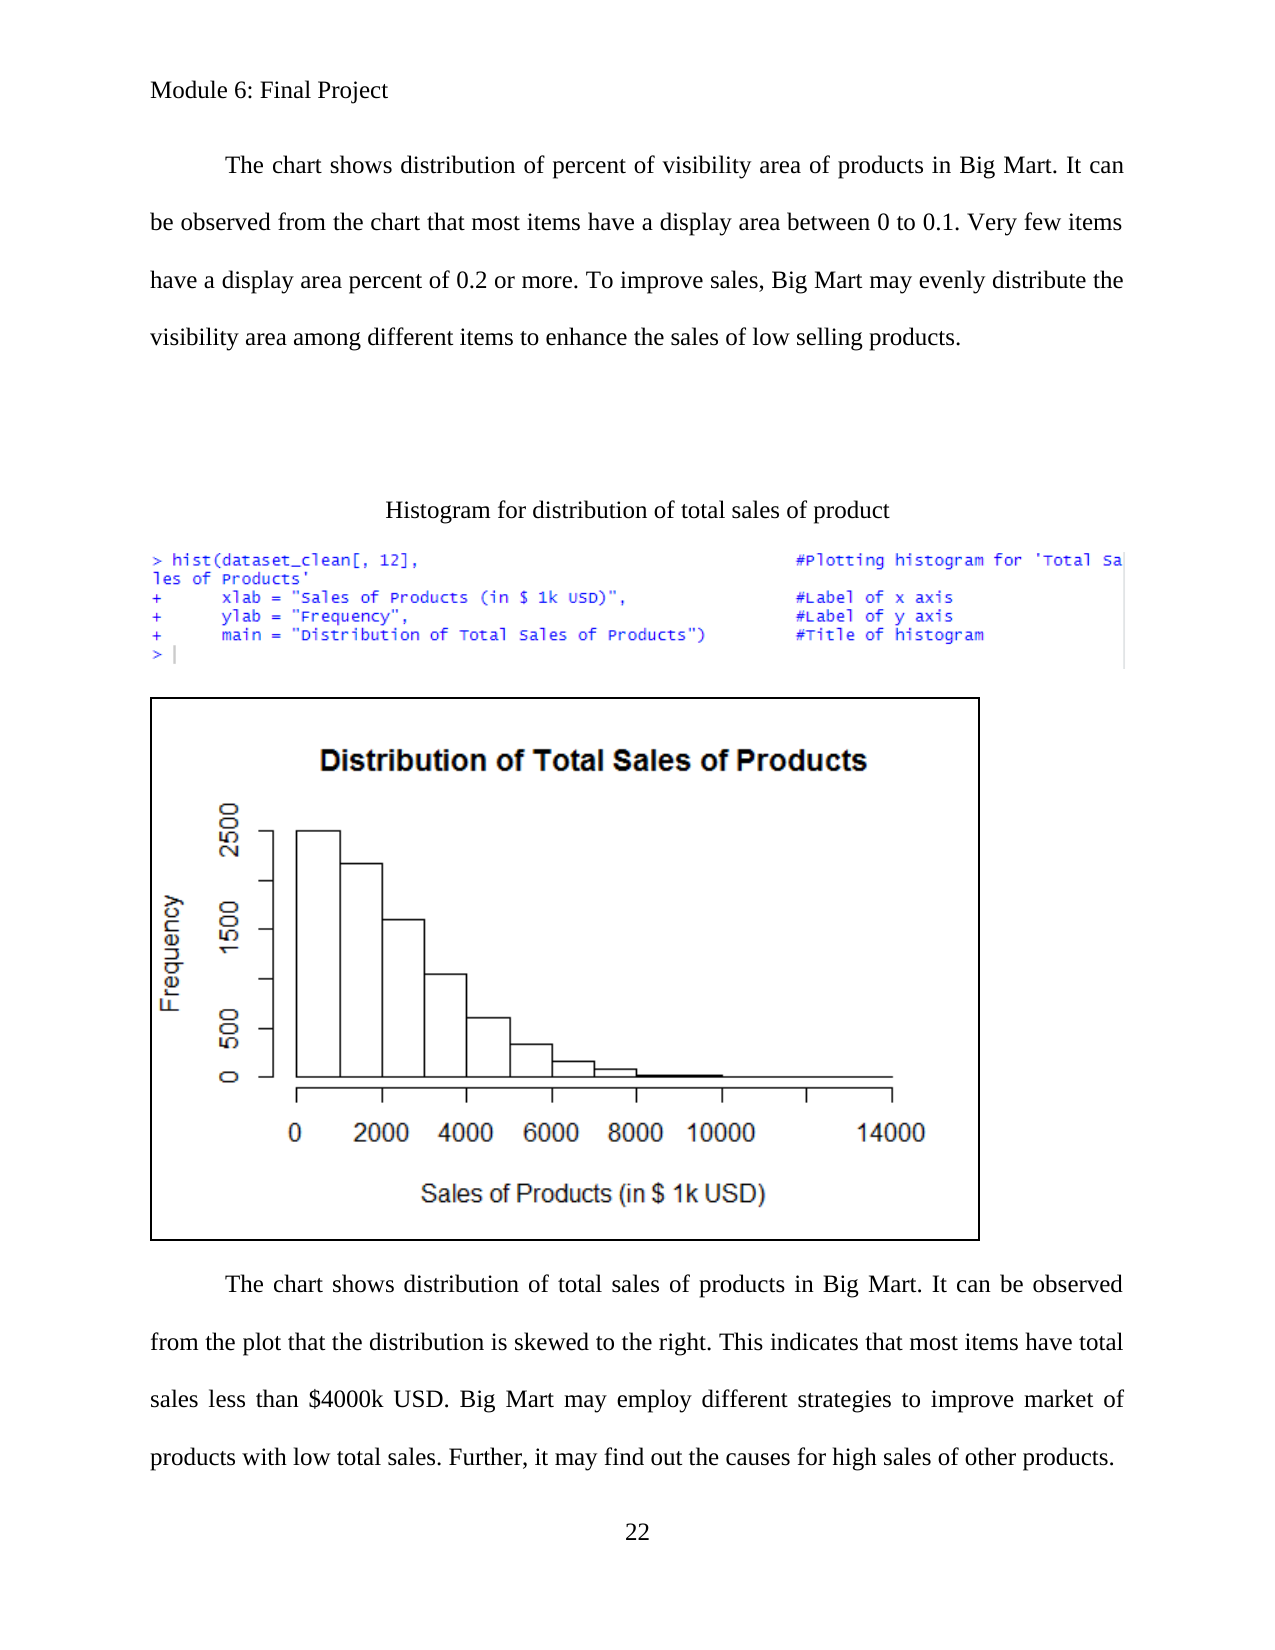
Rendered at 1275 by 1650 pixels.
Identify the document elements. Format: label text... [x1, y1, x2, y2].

text Histogram for distribution of total sales of product [150, 495, 1125, 524]
picture [150, 552, 1125, 669]
text The chart shows distribution of percent of visibility area of products in Big Mart. It can be observed from the chart that most items have a display area between 0 to 0.1. Very few items have a display area percent of 0.2 or more. To improve sales, Big Mart may evenly distribute the visibility area among different items to enhance the sales of low selling products. [150, 150, 1125, 351]
picture [152, 699, 978, 1239]
text The chart shows distribution of total sales of products in Big Mart. It can be observed from the plot that the distribution is skewed to the right. This indicates that most items have total sales less than $4000k USD. Big Mart may employ different strategies to improve market of products with low total sales. Further, it may find out the causes for high sales of other products. [150, 1269, 1125, 1471]
